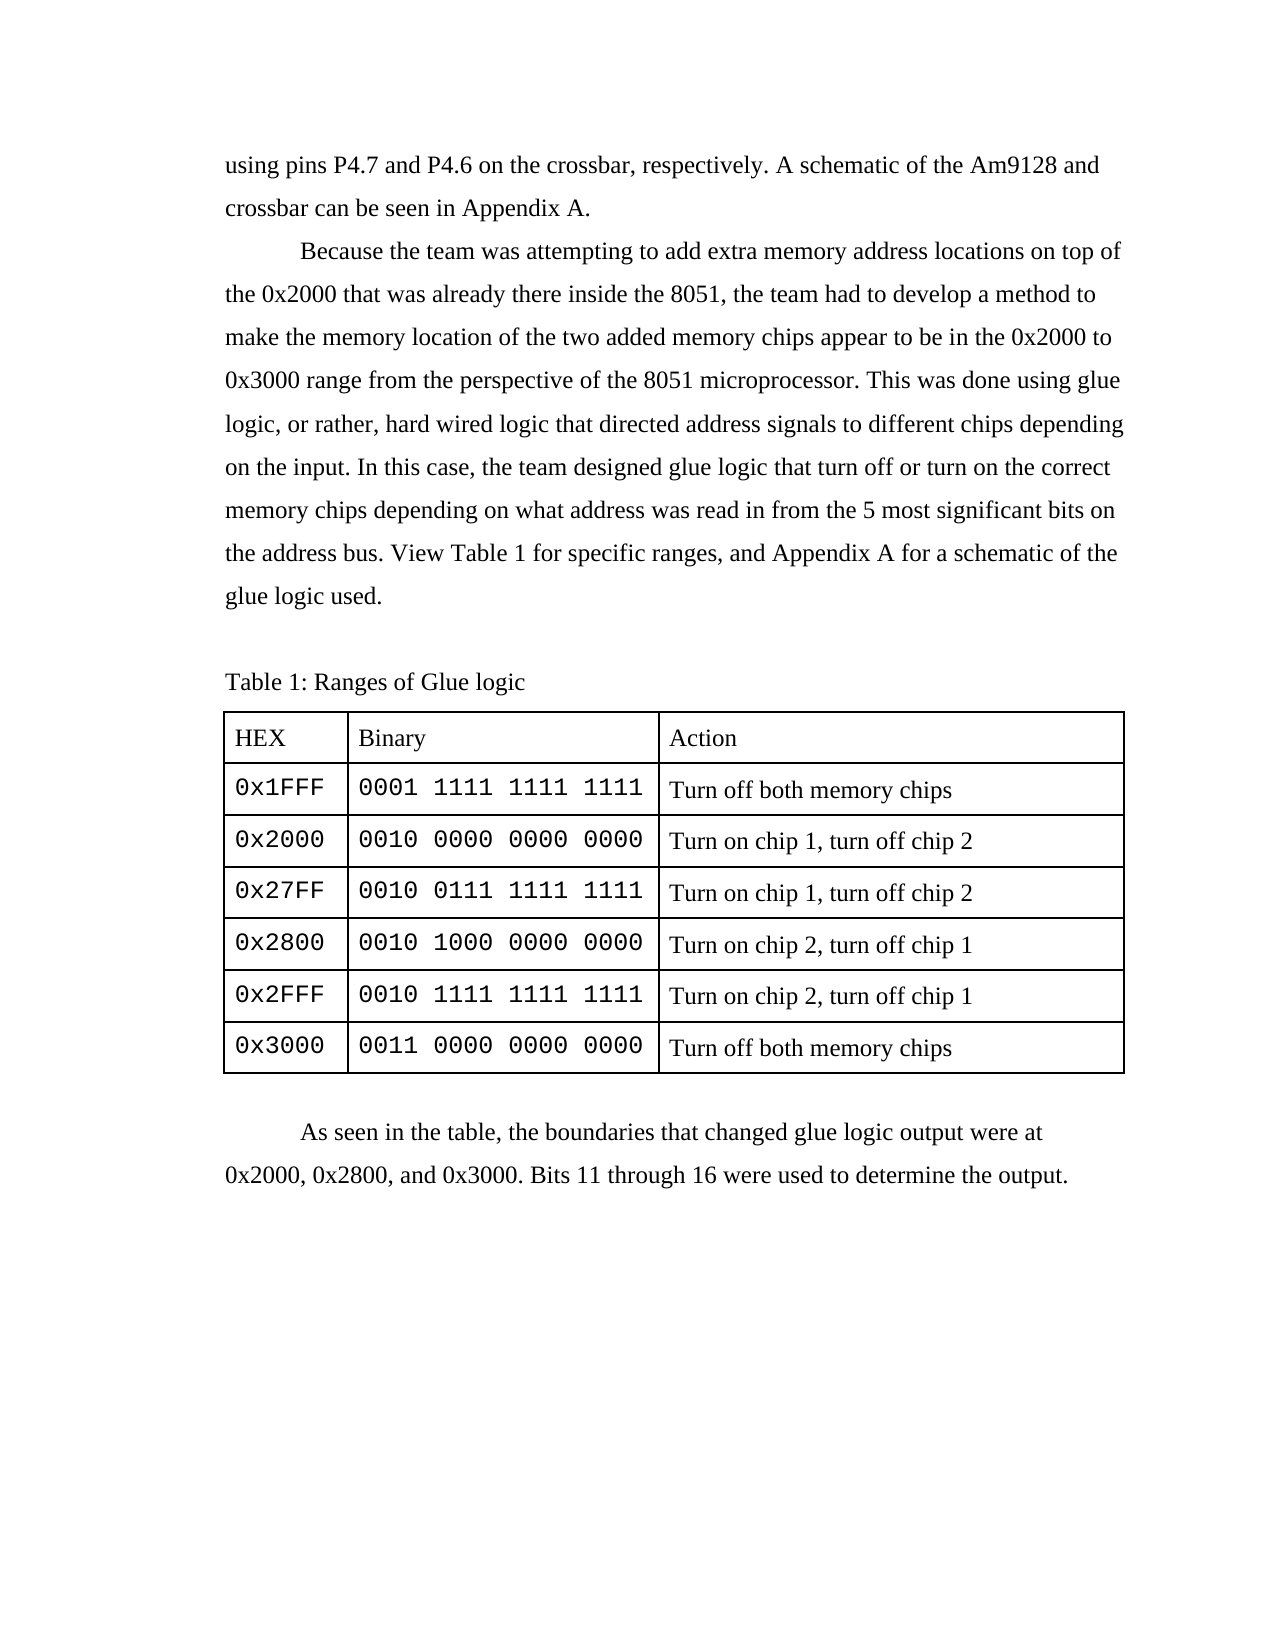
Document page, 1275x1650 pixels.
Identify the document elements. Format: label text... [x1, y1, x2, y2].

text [225, 150, 1125, 222]
table_cell Turn on chip 1, turn off chip 2 [660, 816, 1123, 866]
table_cell 0010 1000 0000 0000 [349, 919, 658, 969]
text As seen in the table, the boundaries that changed glue logic output were at 0x2000, 0x2800, and 0x3000. Bits 11 through 16 were used to determine the output. [225, 1117, 1125, 1189]
table_cell 0x27FF [225, 868, 347, 917]
table_cell 0x2FFF [225, 971, 347, 1021]
table_cell 0010 0111 1111 1111 [349, 868, 658, 917]
table_cell 0x3000 [225, 1023, 347, 1072]
table_cell Turn on chip 2, turn off chip 1 [660, 971, 1123, 1021]
table_header HEX [225, 713, 347, 762]
table_cell 0001 1111 1111 1111 [349, 764, 658, 814]
table_cell 0x2000 [225, 816, 347, 866]
table_cell Turn on chip 1, turn off chip 2 [660, 868, 1123, 917]
text Table 1: Ranges of Glue logic [225, 667, 1125, 696]
text Because the team was attempting to add extra memory address locations on top of the 0x2000 that was already there inside the 8051, the team had to develop a method to make the memory location of the two added memory chips appear to be in the 0x2000 to 0x3000 range from the perspective of the 8051 microprocessor. This was done using glue logic, or rather, hard wired logic that directed address signals to different chips depending on the input. In this case, the team designed glue logic that turn off or turn on the correct memory chips depending on what address was read in from the 5 most significant bits on the address bus. View Table 1 for specific ranges, and Appendix A for a schematic of the glue logic used. [225, 236, 1125, 610]
table_cell 0010 1111 1111 1111 [349, 971, 658, 1021]
table_header Binary [349, 713, 658, 762]
table_cell 0x1FFF [225, 764, 347, 814]
table_cell 0011 0000 0000 0000 [349, 1023, 658, 1072]
table_cell 0010 0000 0000 0000 [349, 816, 658, 866]
table_header Action [660, 713, 1123, 762]
table_cell Turn off both memory chips [660, 1023, 1123, 1072]
table_cell 0x2800 [225, 919, 347, 969]
table_cell Turn off both memory chips [660, 764, 1123, 814]
table_cell Turn on chip 2, turn off chip 1 [660, 919, 1123, 969]
